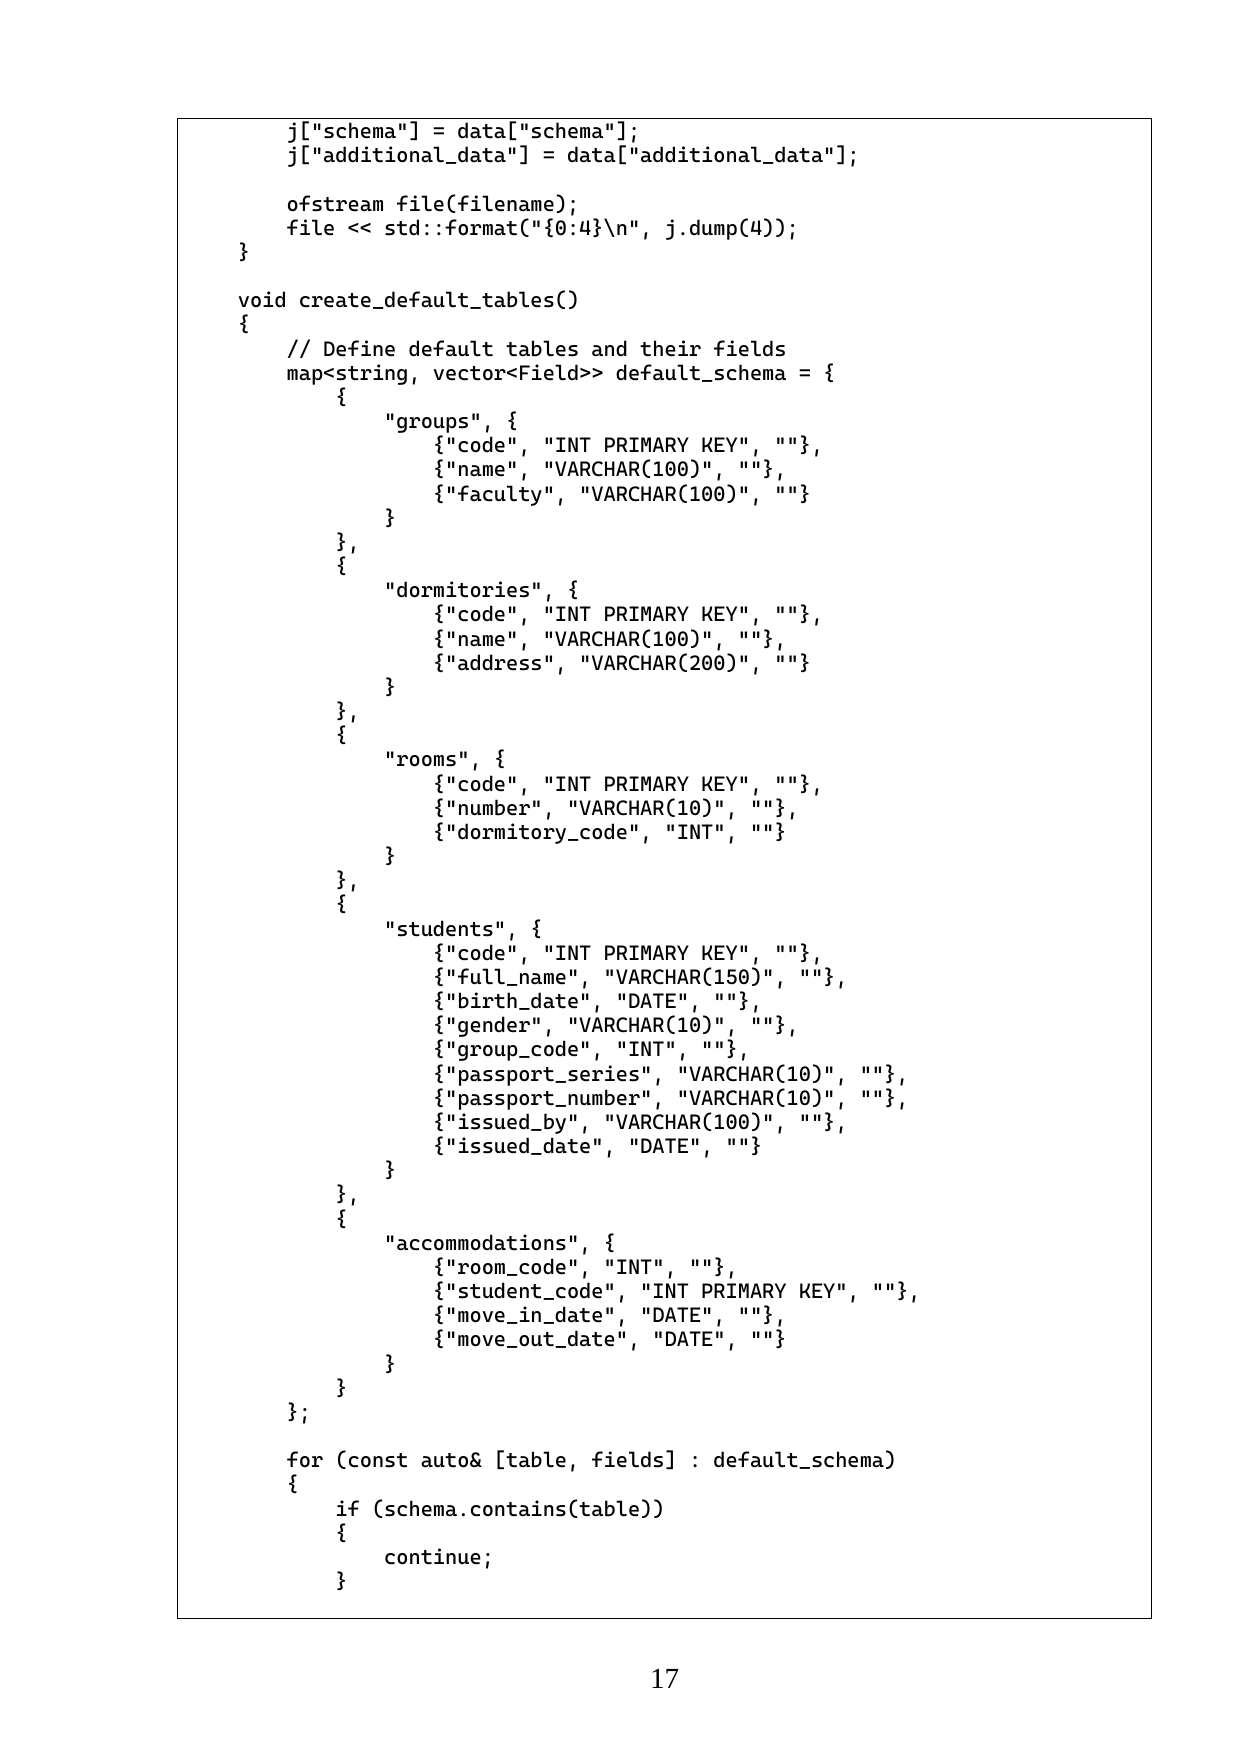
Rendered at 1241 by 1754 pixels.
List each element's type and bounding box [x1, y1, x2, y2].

table_header [178, 119, 1151, 1617]
